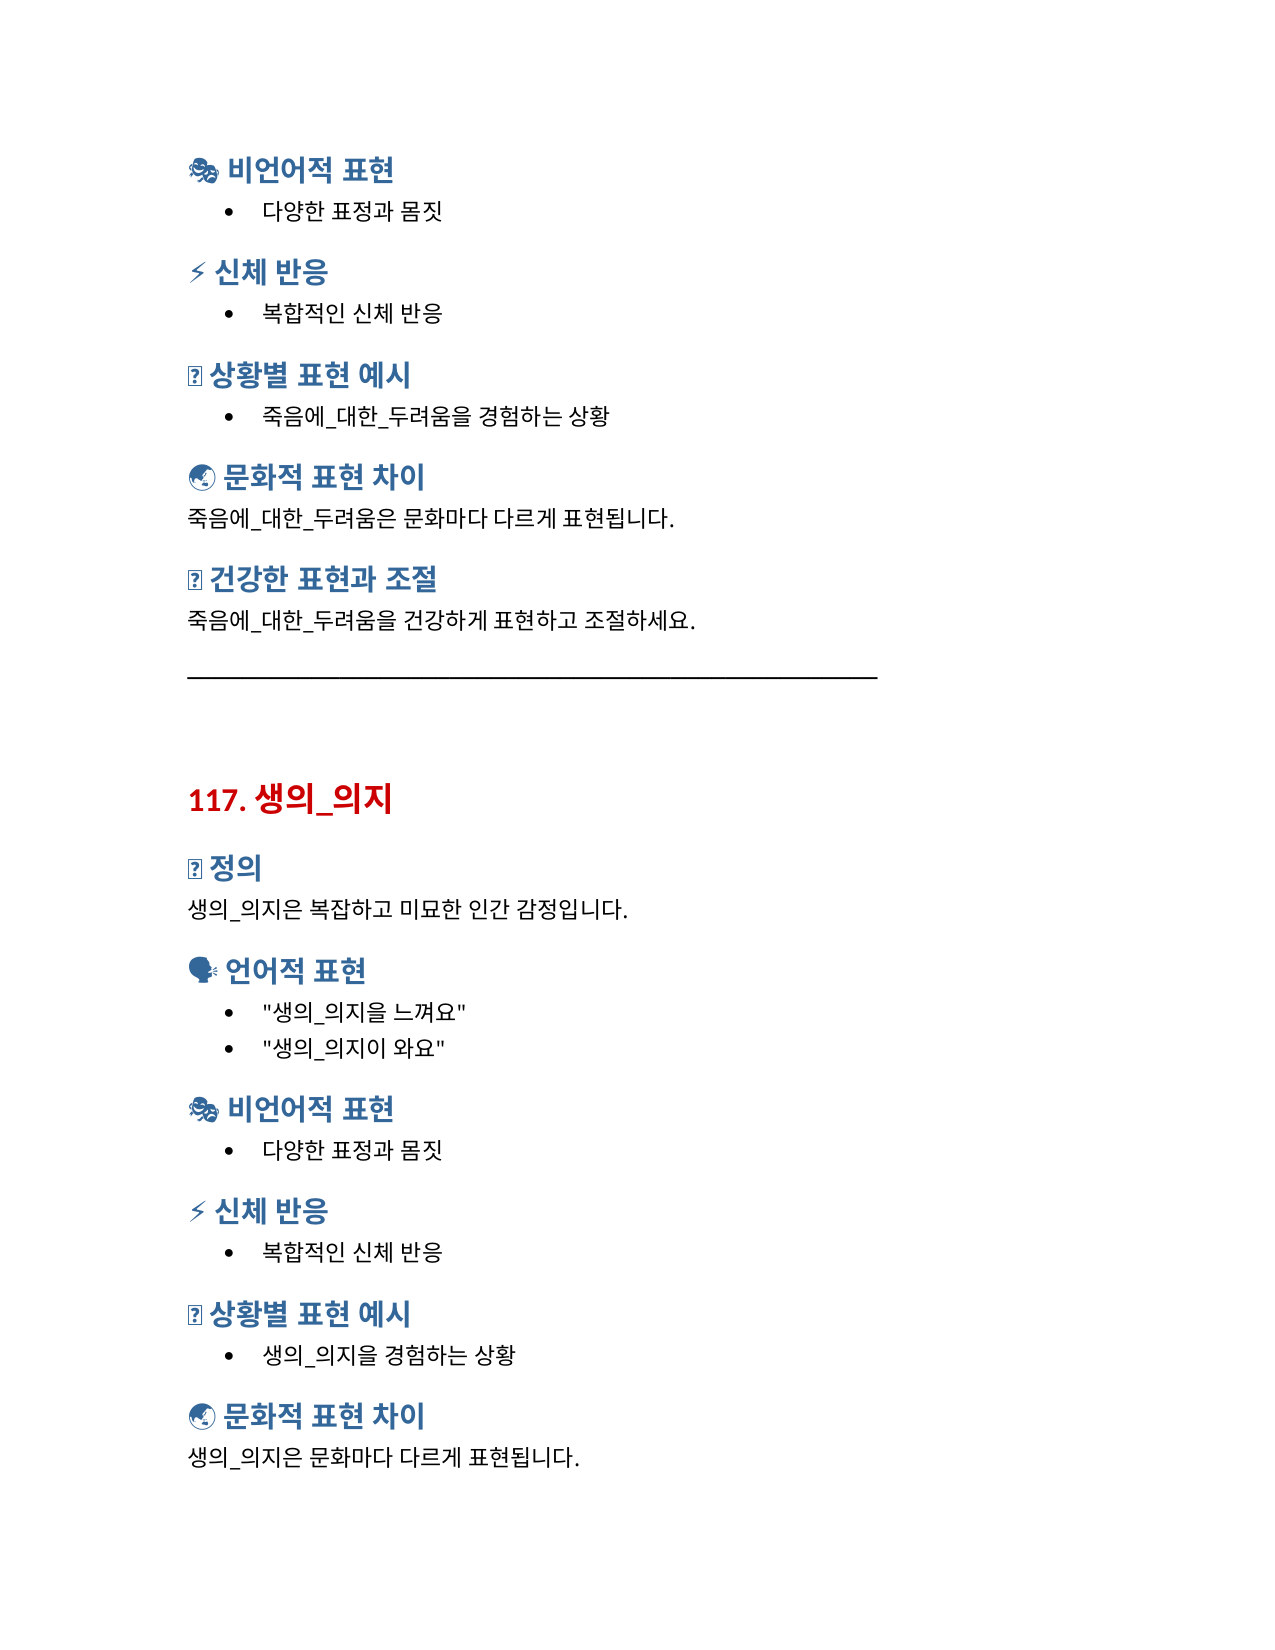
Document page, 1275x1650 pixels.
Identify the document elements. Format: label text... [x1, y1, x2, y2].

subtitle 💡 정의 [187, 848, 1087, 888]
list 복합적인 신체 반응 [225, 298, 1087, 329]
subtitle 🗣️ 언어적 표현 [187, 951, 1087, 991]
text ────────────────────────────────────────────────── [187, 662, 1087, 693]
list 죽음에_대한_두려움을 경험하는 상황 [225, 400, 1087, 432]
list 다양한 표정과 몸짓 [225, 1135, 1087, 1166]
list 다양한 표정과 몸짓 [225, 196, 1087, 227]
subtitle 🎭 비언어적 표현 [187, 150, 1087, 190]
list "생의_의지이 와요" [225, 1032, 1087, 1064]
subtitle 🌏 문화적 표현 차이 [187, 457, 1087, 497]
text 죽음에_대한_두려움은 문화마다 다르게 표현됩니다. [187, 503, 1087, 534]
subtitle ⚡ 신체 반응 [187, 1192, 1087, 1231]
text 생의_의지은 문화마다 다르게 표현됩니다. [187, 1442, 1087, 1473]
subtitle 📝 상황별 표현 예시 [187, 1294, 1087, 1334]
subtitle 🎭 비언어적 표현 [187, 1089, 1087, 1129]
subtitle 🎯 건강한 표현과 조절 [187, 559, 1087, 599]
subtitle 📝 상황별 표현 예시 [187, 355, 1087, 394]
subtitle 🌏 문화적 표현 차이 [187, 1396, 1087, 1436]
list 생의_의지을 경험하는 상황 [225, 1340, 1087, 1371]
text 죽음에_대한_두려움을 건강하게 표현하고 조절하세요. [187, 605, 1087, 636]
text 생의_의지은 복잡하고 미묘한 인간 감정입니다. [187, 894, 1087, 925]
list 복합적인 신체 반응 [225, 1237, 1087, 1268]
subtitle 117. 생의_의지 [187, 776, 1087, 821]
list "생의_의지을 느껴요" [225, 997, 1087, 1028]
subtitle ⚡ 신체 반응 [187, 252, 1087, 292]
